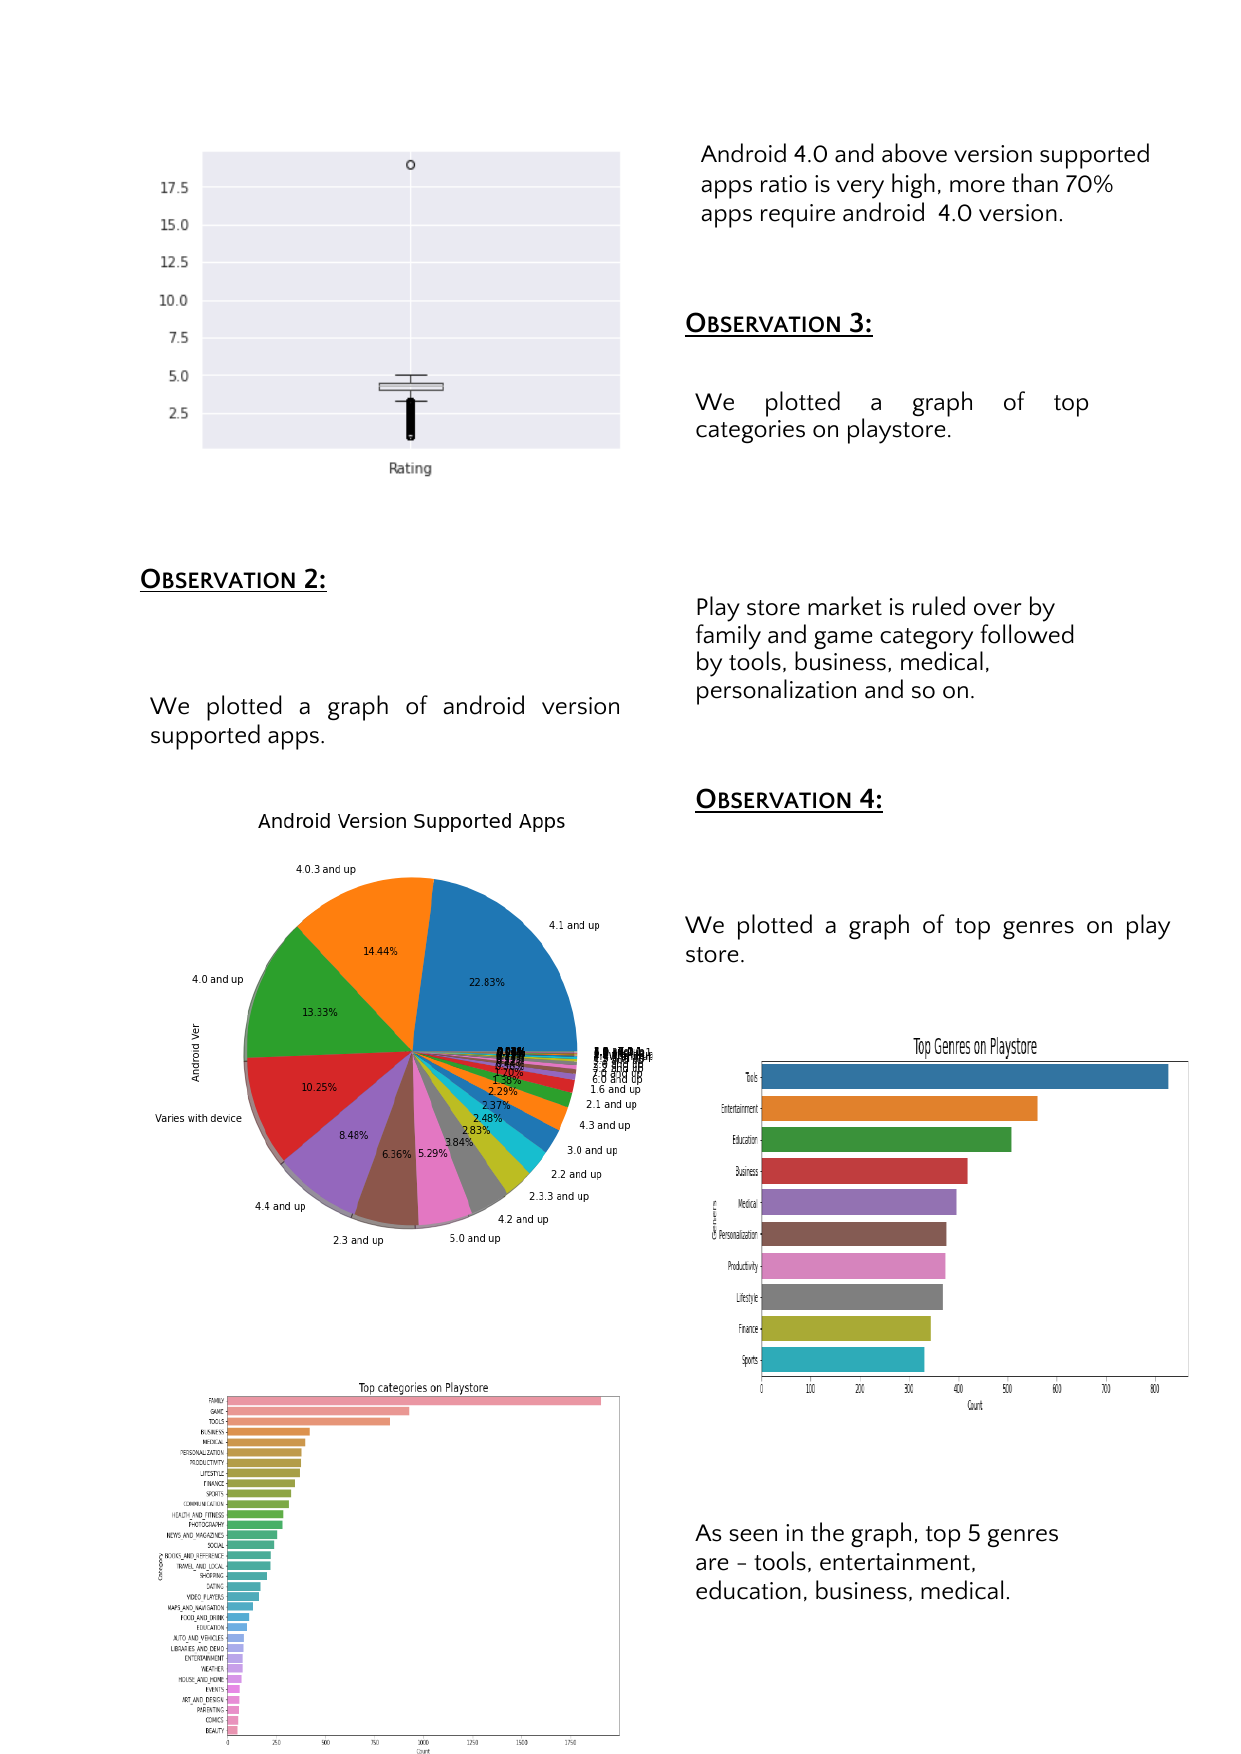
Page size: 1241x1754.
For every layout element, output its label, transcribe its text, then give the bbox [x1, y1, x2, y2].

subtitle Observation 4: [695, 784, 1090, 816]
text Play store market is ruled over by family and game category followed by tools, business, medical, personalization and so on. [695, 594, 1090, 705]
text Android 4.0 and above version supported apps ratio is very high, more than 70% apps require android 4.0 version. [701, 142, 1171, 227]
text We plotted a graph of top categories on playstore. [695, 389, 1090, 444]
picture [158, 1382, 620, 1754]
text We plotted a graph of android version supported apps. [150, 693, 621, 750]
picture [711, 1037, 1189, 1410]
text As seen in the graph, top 5 genres are - tools, entertainment, education, business, medical. [695, 1520, 1091, 1606]
picture [155, 813, 653, 1246]
text We plotted a graph of top genres on play store. [685, 912, 1171, 969]
subtitle Observation 2: [139, 563, 626, 596]
picture [150, 141, 629, 486]
subtitle Observation 3: [685, 308, 1171, 340]
